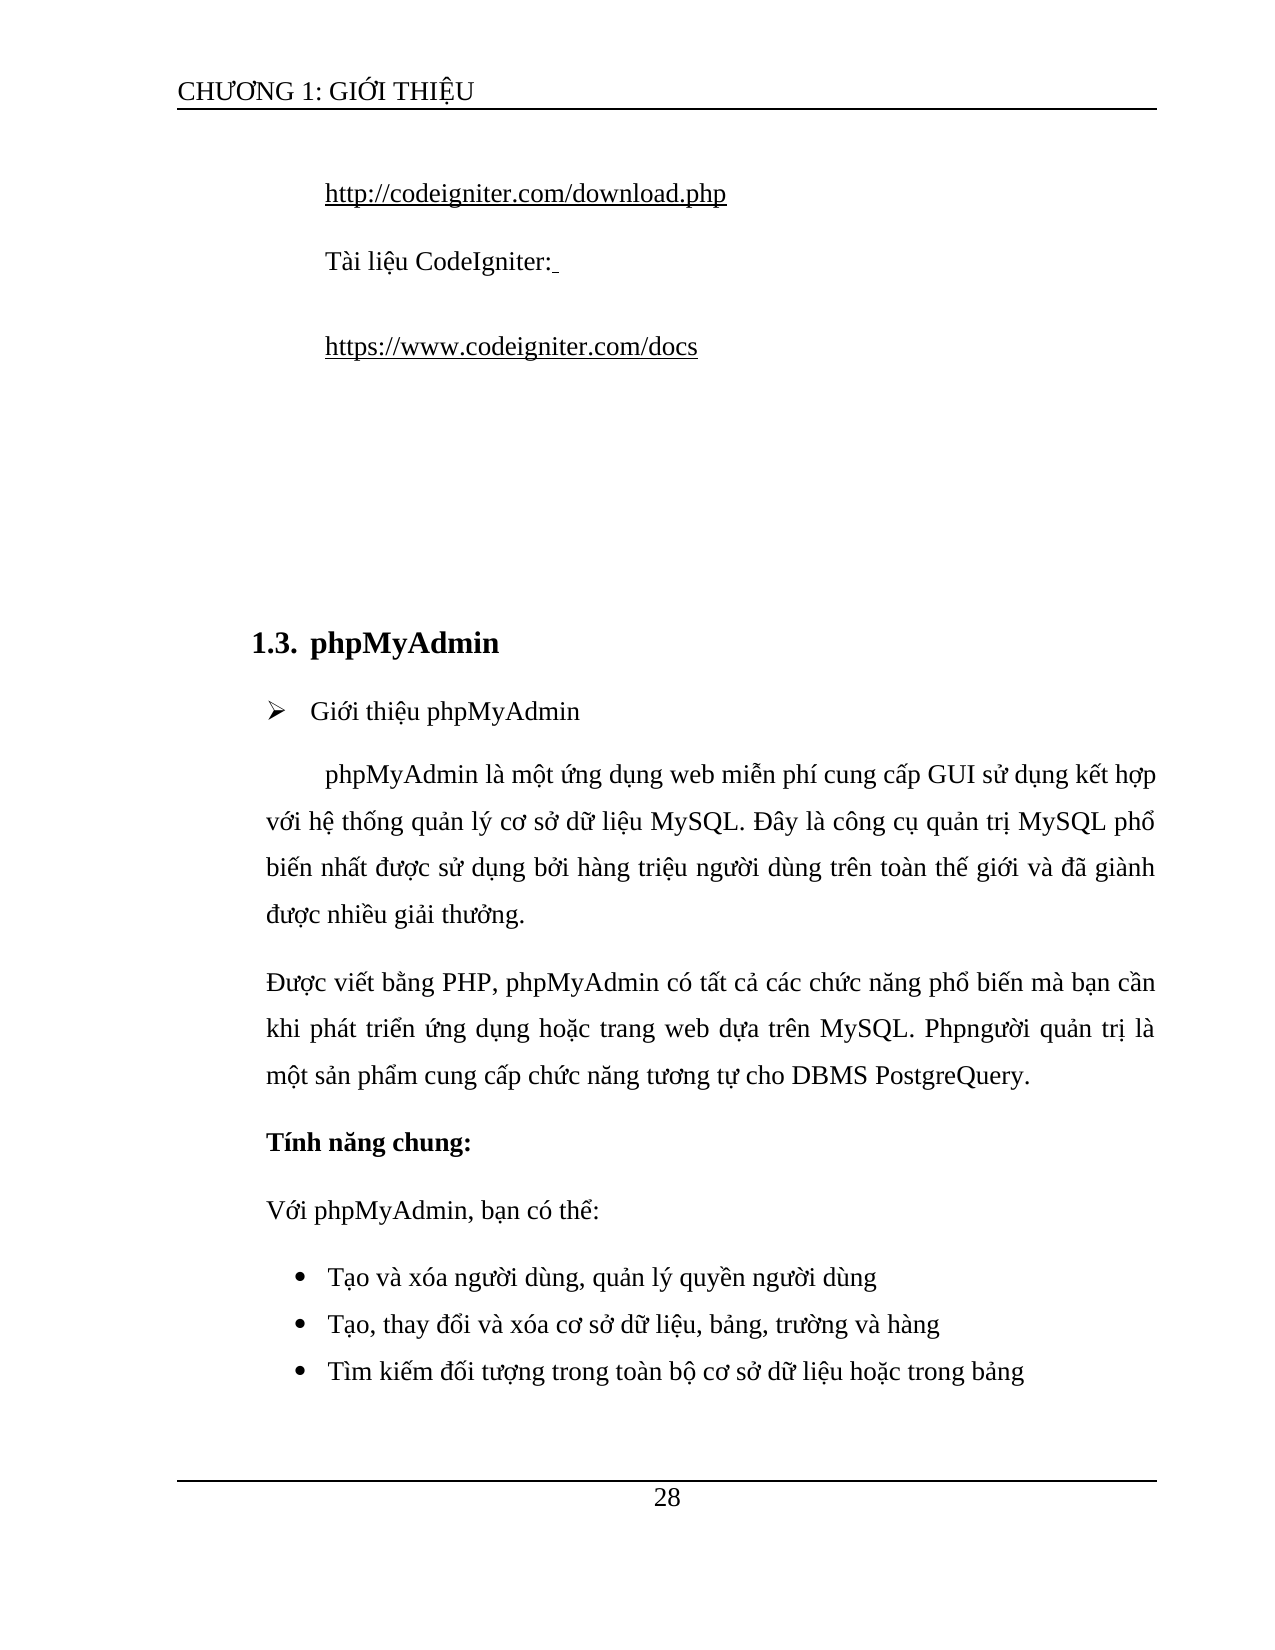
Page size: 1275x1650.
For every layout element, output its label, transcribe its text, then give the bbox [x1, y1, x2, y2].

text Tính năng chung: [177, 1127, 1157, 1158]
list Giới thiệu phpMyAdmin [266, 695, 1157, 726]
list Tài liệu CodeIgniter: [251, 245, 1157, 276]
text Được viết bằng PHP, phpMyAdmin có tất cả các chức năng phổ biến mà bạn cần khi phát triển ứng dụng hoặc trang web dựa trên MySQL. Phpngười quản trị là một sản phẩm cung cấp chức năng tương tự cho DBMS PostgreQuery. [266, 966, 1157, 1090]
list Tạo và xóa người dùng, quản lý quyền người dùng [266, 1262, 1157, 1293]
text http://codeigniter.com/download.php [251, 177, 1155, 208]
subtitle phpMyAdmin [251, 624, 1157, 660]
list Tạo, thay đổi và xóa cơ sở dữ liệu, bảng, trường và hàng [266, 1308, 1157, 1340]
text https://www.codeigniter.com/docs [251, 330, 1155, 362]
list Tìm kiếm đối tượng trong toàn bộ cơ sở dữ liệu hoặc trong bảng [266, 1355, 1157, 1387]
text Với phpMyAdmin, bạn có thể: [177, 1194, 1157, 1225]
text phpMyAdmin là một ứng dụng web miễn phí cung cấp GUI sử dụng kết hợp với hệ thống quản lý cơ sở dữ liệu MySQL. Đây là công cụ quản trị MySQL phổ biến nhất được sử dụng bởi hàng triệu người dùng trên toàn thế giới và đã giành được nhiều giải thưởng. [266, 758, 1157, 929]
